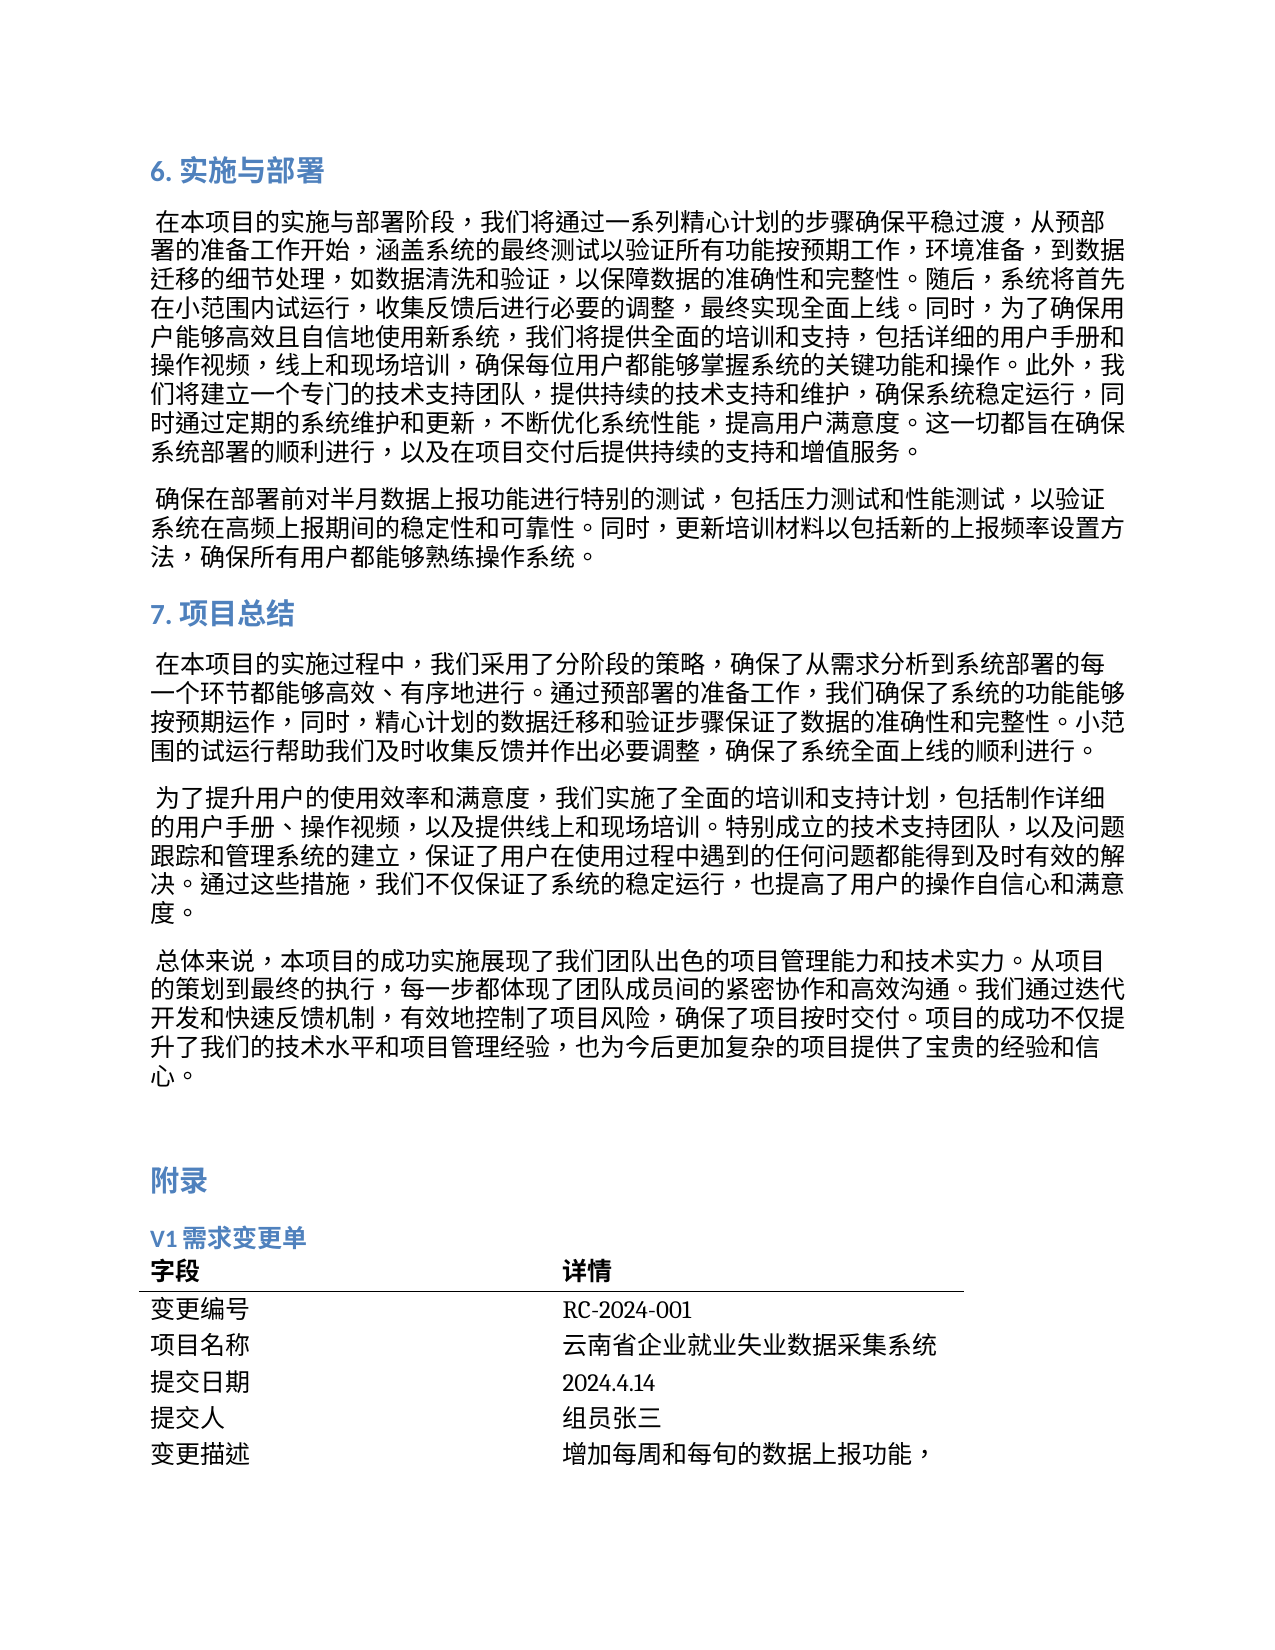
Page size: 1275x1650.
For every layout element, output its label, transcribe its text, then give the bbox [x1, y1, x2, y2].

table_cell 变更描述 [139, 1437, 551, 1473]
subtitle 7. 项目总结 [150, 593, 1125, 633]
table_header 详情 [551, 1254, 964, 1291]
table_cell 提交人 [139, 1401, 551, 1437]
subtitle V1需求变更单 [150, 1220, 1125, 1254]
table_header 字段 [139, 1254, 551, 1291]
table_cell 2024.4.14 [551, 1365, 964, 1401]
table_cell 云南省企业就业失业数据采集系统 [551, 1329, 964, 1365]
table_cell 项目名称 [139, 1329, 551, 1365]
text 总体来说，本项目的成功实施展现了我们团队出色的项目管理能力和技术实力。从项目的策划到最终的执行，每一步都体现了团队成员间的紧密协作和高效沟通。我们通过迭代开发和快速反馈机制，有效地控制了项目风险，确保了项目按时交付。项目的成功不仅提升了我们的技术水平和项目管理经验，也为今后更加复杂的项目提供了宝贵的经验和信心。 [150, 948, 1125, 1091]
table_cell RC-2024-001 [551, 1292, 964, 1328]
subtitle 附录 [150, 1160, 1125, 1199]
table_cell 增加每周和每旬的数据上报功能，除原有的每月数据上报外。 [551, 1437, 964, 1473]
text 确保在部署前对半月数据上报功能进行特别的测试，包括压力测试和性能测试，以验证系统在高频上报期间的稳定性和可靠性。同时，更新培训材料以包括新的上报频率设置方法，确保所有用户都能够熟练操作系统。 [150, 486, 1125, 572]
table_cell 提交日期 [139, 1365, 551, 1401]
table_cell 变更编号 [139, 1292, 551, 1328]
subtitle 6. 实施与部署 [150, 150, 1125, 190]
text 在本项目的实施与部署阶段，我们将通过一系列精心计划的步骤确保平稳过渡，从预部署的准备工作开始，涵盖系统的最终测试以验证所有功能按预期工作，环境准备，到数据迁移的细节处理，如数据清洗和验证，以保障数据的准确性和完整性。随后，系统将首先在小范围内试运行，收集反馈后进行必要的调整，最终实现全面上线。同时，为了确保用户能够高效且自信地使用新系统，我们将提供全面的培训和支持，包括详细的用户手册和操作视频，线上和现场培训，确保每位用户都能够掌握系统的关键功能和操作。此外，我们将建立一个专门的技术支持团队，提供持续的技术支持和维护，确保系统稳定运行，同时通过定期的系统维护和更新，不断优化系统性能，提高用户满意度。这一切都旨在确保系统部署的顺利进行，以及在项目交付后提供持续的支持和增值服务。 [150, 208, 1125, 467]
table_cell 组员张三 [551, 1401, 964, 1437]
text 为了提升用户的使用效率和满意度，我们实施了全面的培训和支持计划，包括制作详细的用户手册、操作视频，以及提供线上和现场培训。特别成立的技术支持团队，以及问题跟踪和管理系统的建立，保证了用户在使用过程中遇到的任何问题都能得到及时有效的解决。通过这些措施，我们不仅保证了系统的稳定运行，也提高了用户的操作自信心和满意度。 [150, 785, 1125, 929]
text 在本项目的实施过程中，我们采用了分阶段的策略，确保了从需求分析到系统部署的每一个环节都能够高效、有序地进行。通过预部署的准备工作，我们确保了系统的功能能够按预期运作，同时，精心计划的数据迁移和验证步骤保证了数据的准确性和完整性。小范围的试运行帮助我们及时收集反馈并作出必要调整，确保了系统全面上线的顺利进行。 [150, 651, 1125, 766]
